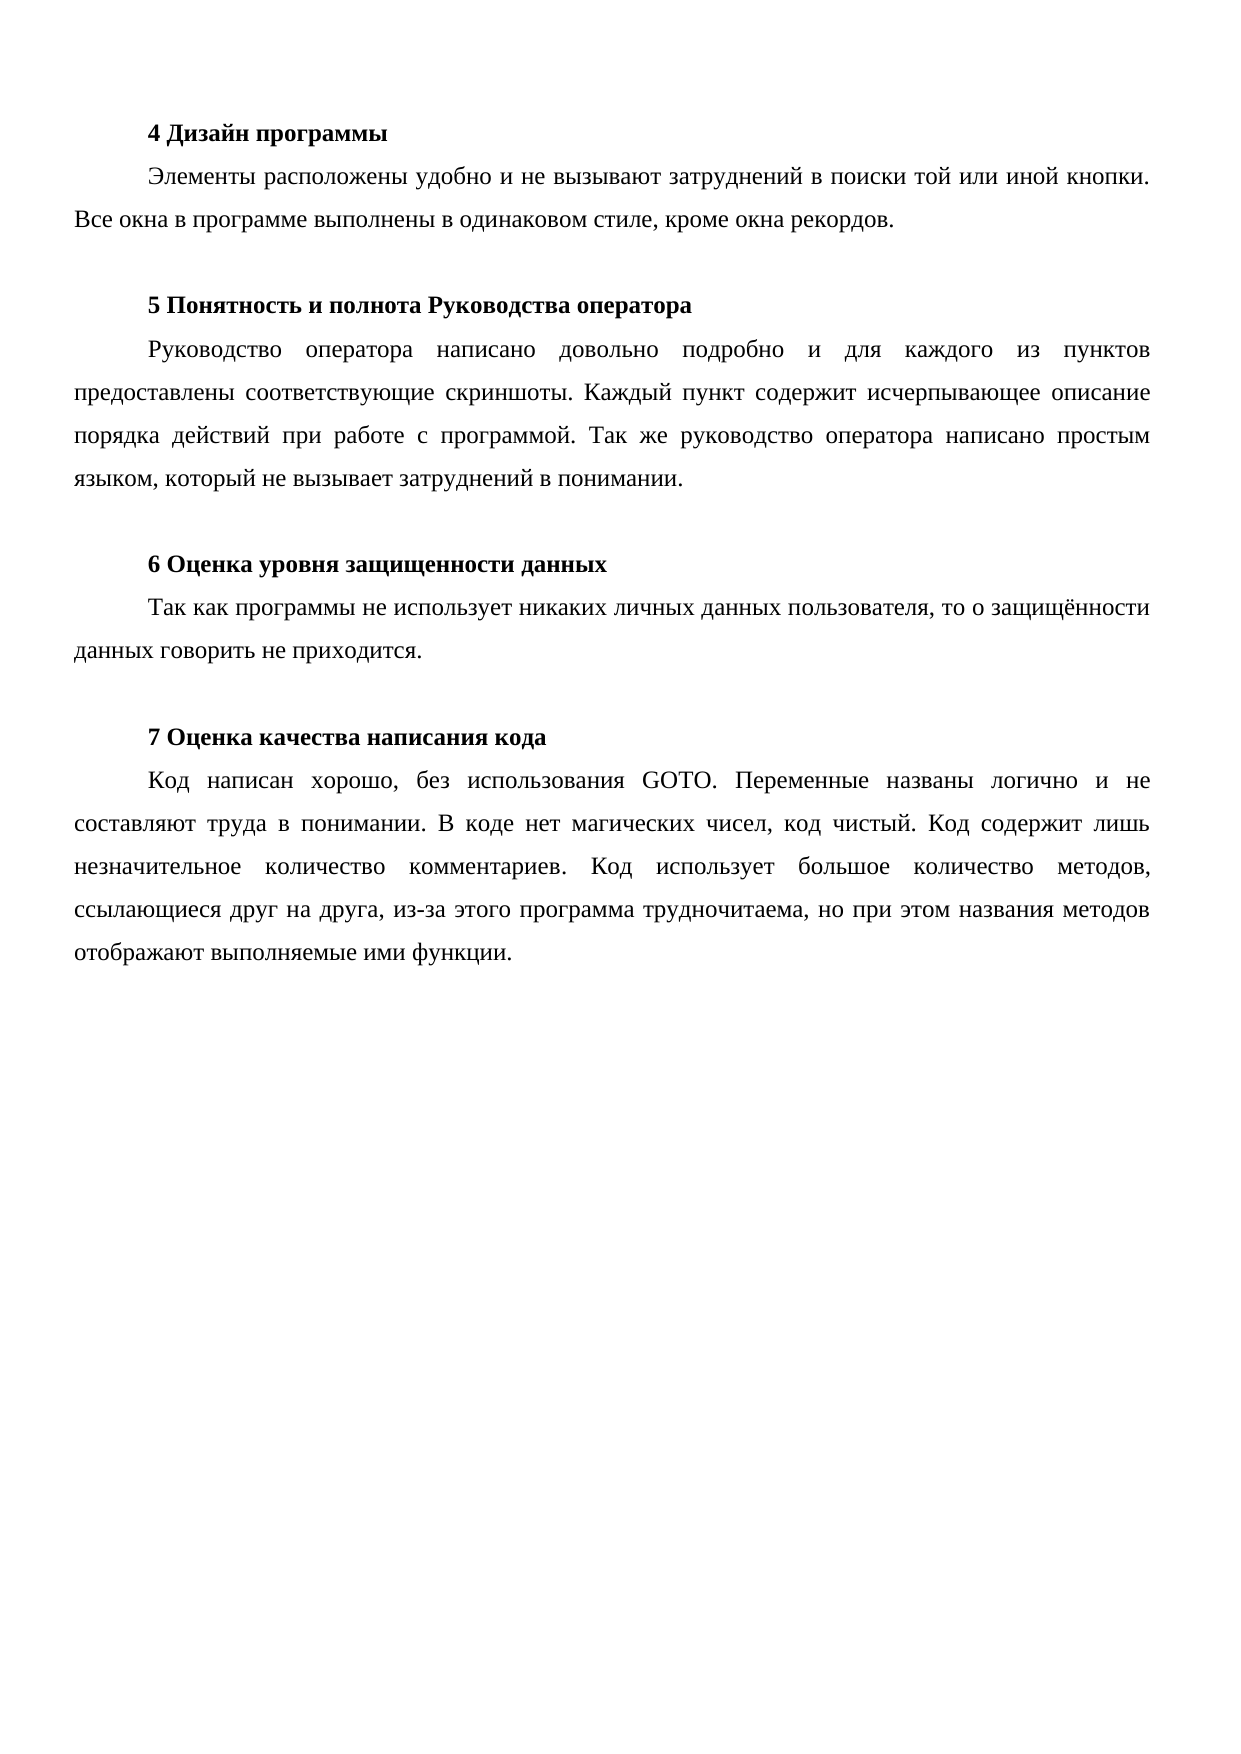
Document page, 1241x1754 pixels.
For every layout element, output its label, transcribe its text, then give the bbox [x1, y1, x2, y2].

text 4 Дизайн программы [74, 118, 1152, 147]
text Руководство оператора написано довольно подробно и для каждого из пунктов предоставлены соответствующие скриншоты. Каждый пункт содержит исчерпывающее описание порядка действий при работе с программой. Так же руководство оператора написано простым языком, который не вызывает затруднений в понимании. [74, 334, 1152, 492]
text Так как программы не использует никаких личных данных пользователя, то о защищённости данных говорить не приходится. [74, 592, 1152, 664]
text 6 Оценка уровня защищенности данных [74, 549, 1152, 578]
text 7 Оценка качества написания кода [74, 722, 1152, 751]
text Элементы расположены удобно и не вызывают затруднений в поиски той или иной кнопки. Все окна в программе выполнены в одинаковом стиле, кроме окна рекордов. [74, 161, 1152, 233]
text 5 Понятность и полнота Руководства оператора [74, 291, 1152, 319]
text Код написан хорошо, без использования GOTO. Переменные названы логично и не составляют труда в понимании. В коде нет магических чисел, код чистый. Код содержит лишь незначительное количество комментариев. Код использует большое количество методов, ссылающиеся друг на друга, из-за этого программа трудночитаема, но при этом названия методов отображают выполняемые ими функции. [74, 765, 1152, 966]
